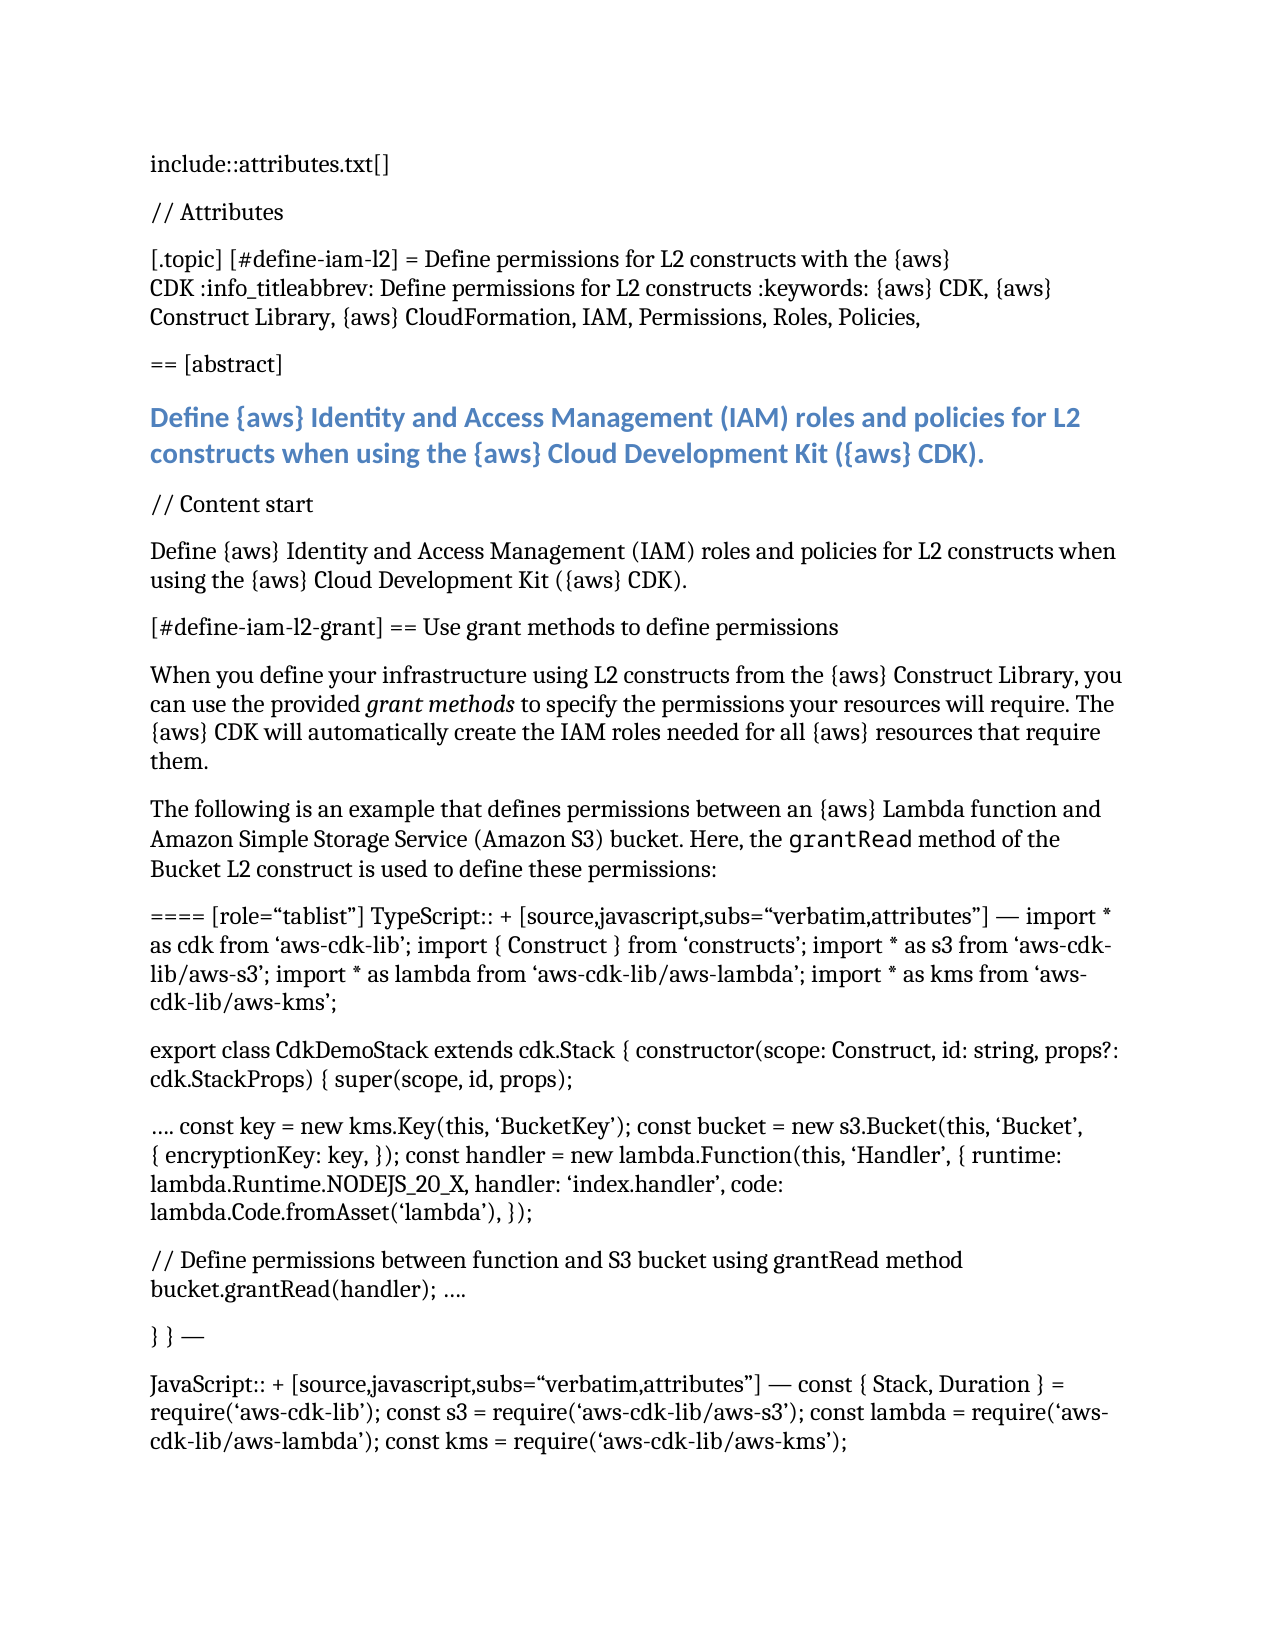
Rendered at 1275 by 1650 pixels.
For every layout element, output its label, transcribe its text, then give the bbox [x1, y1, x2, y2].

text == [abstract] [150, 350, 1125, 379]
text Define {aws} Identity and Access Management (IAM) roles and policies for L2 constructs when using the {aws} Cloud Development Kit ({aws} CDK). [150, 537, 1125, 594]
text [.topic] [#define-iam-l2] = Define permissions for L2 constructs with the {aws} CDK :info_titleabbrev: Define permissions for L2 constructs :keywords: {aws} CDK, {aws} Construct Library, {aws} CloudFormation, IAM, Permissions, Roles, Policies, [150, 245, 1125, 331]
text The following is an example that defines permissions between an {aws} Lambda function and Amazon Simple Storage Service (Amazon S3) bucket. Here, the grantRead method of the Bucket L2 construct is used to define these permissions: [150, 794, 1125, 883]
text } } — [150, 1322, 1125, 1351]
text When you define your infrastructure using L2 constructs from the {aws} Construct Library, you can use the provided grant methods to specify the permissions your resources will require. The {aws} CDK will automatically create the IAM roles needed for all {aws} resources that require them. [150, 661, 1125, 776]
text [#define-iam-l2-grant] == Use grant methods to define permissions [150, 613, 1125, 642]
text JavaScript:: + [source,javascript,subs=“verbatim,attributes”] — const { Stack, Duration } = require(‘aws-cdk-lib’); const s3 = require(‘aws-cdk-lib/aws-s3’); const lambda = require(‘aws-cdk-lib/aws-lambda’); const kms = require(‘aws-cdk-lib/aws-kms’); [150, 1369, 1125, 1456]
subtitle Define {aws} Identity and Access Management (IAM) roles and policies for L2 constructs when using the {aws} Cloud Development Kit ({aws} CDK). [150, 399, 1125, 471]
text // Content start [150, 489, 1125, 518]
text ==== [role=“tablist”] TypeScript:: + [source,javascript,subs=“verbatim,attributes”] — import * as cdk from ‘aws-cdk-lib’; import { Construct } from ‘constructs’; import * as s3 from ‘aws-cdk-lib/aws-s3’; import * as lambda from ‘aws-cdk-lib/aws-lambda’; import * as kms from ‘aws-cdk-lib/aws-kms’; [150, 902, 1125, 1017]
text // Define permissions between function and S3 bucket using grantRead method bucket.grantRead(handler); …. [150, 1246, 1125, 1303]
text include::attributes.txt[] [150, 150, 1125, 179]
text // Attributes [150, 197, 1125, 226]
text export class CdkDemoStack extends cdk.Stack { constructor(scope: Construct, id: string, props?: cdk.StackProps) { super(scope, id, props); [150, 1036, 1125, 1093]
